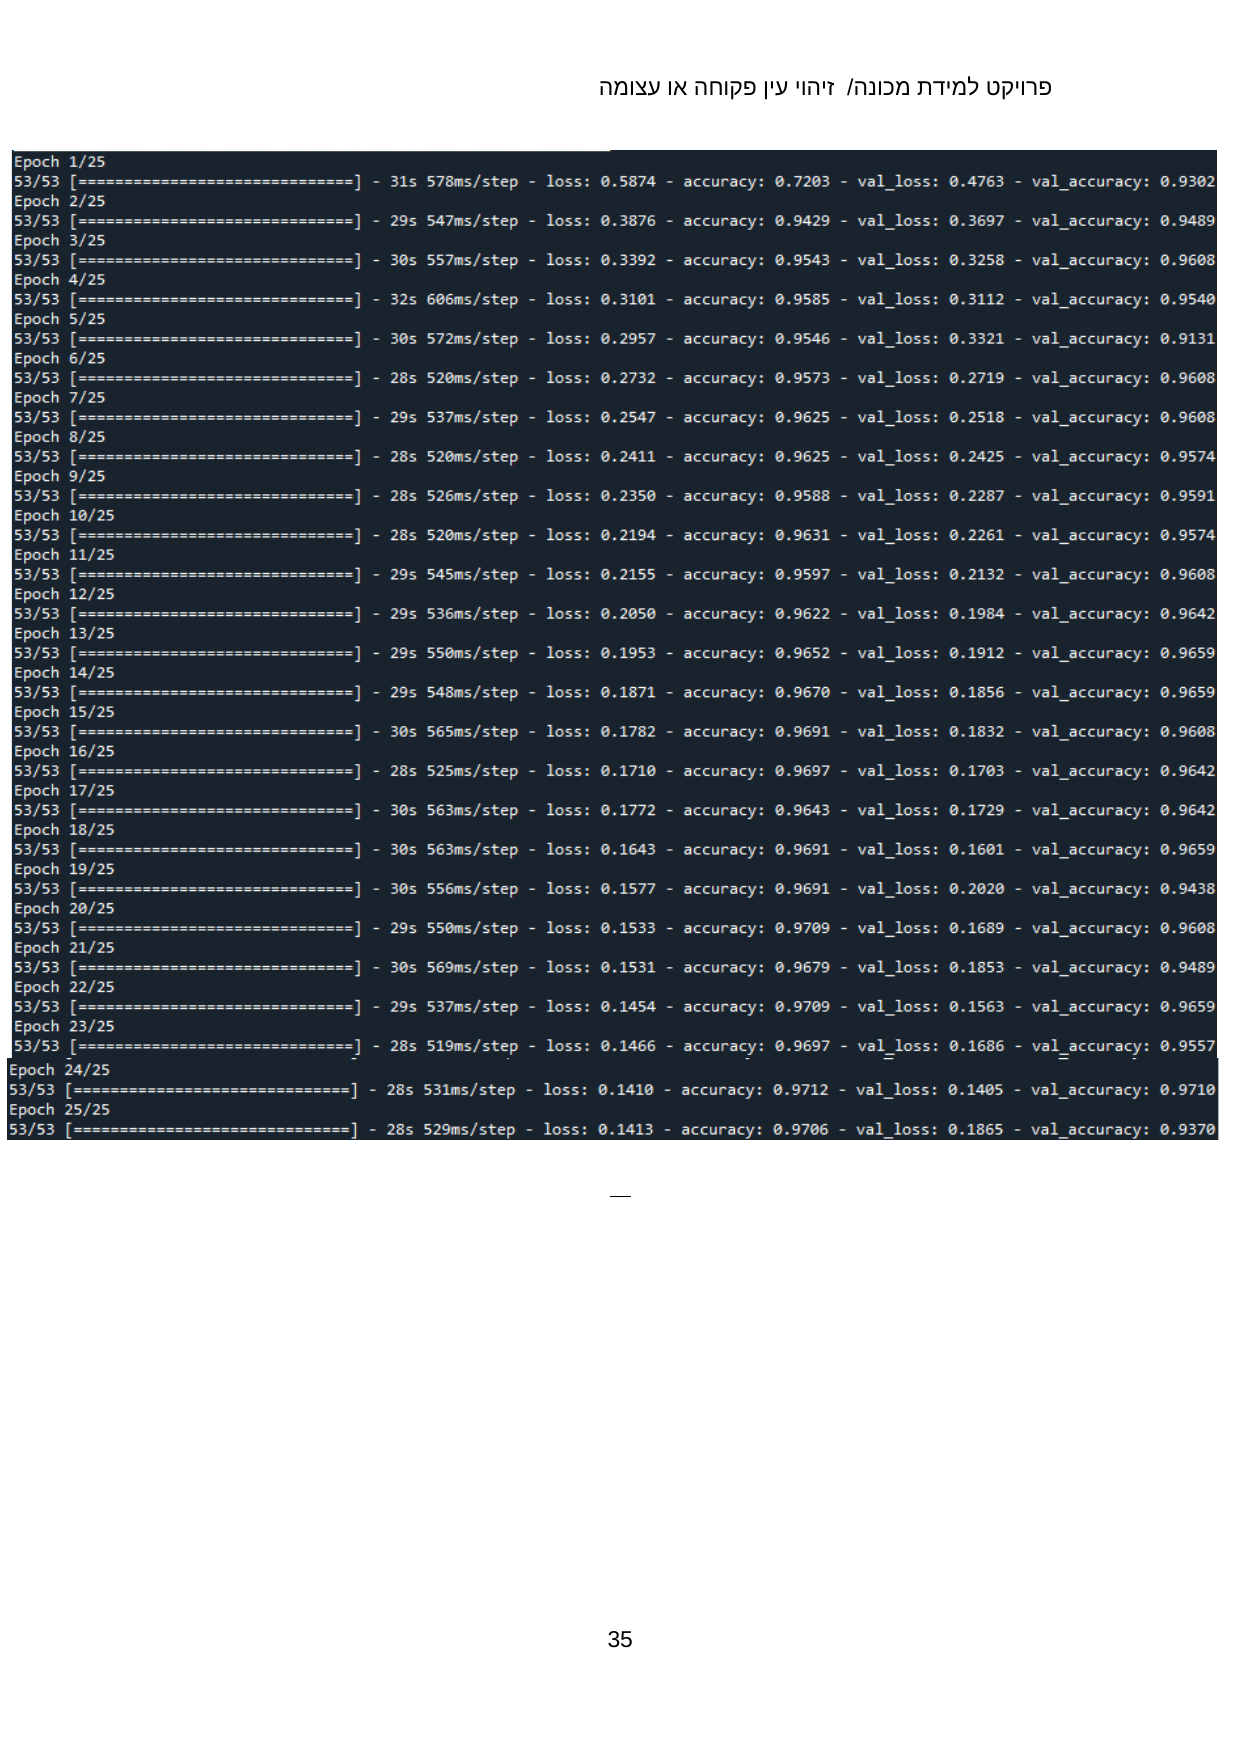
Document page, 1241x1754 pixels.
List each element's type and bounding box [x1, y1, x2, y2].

picture [6, 1058, 1217, 1139]
picture [10, 150, 1217, 1055]
